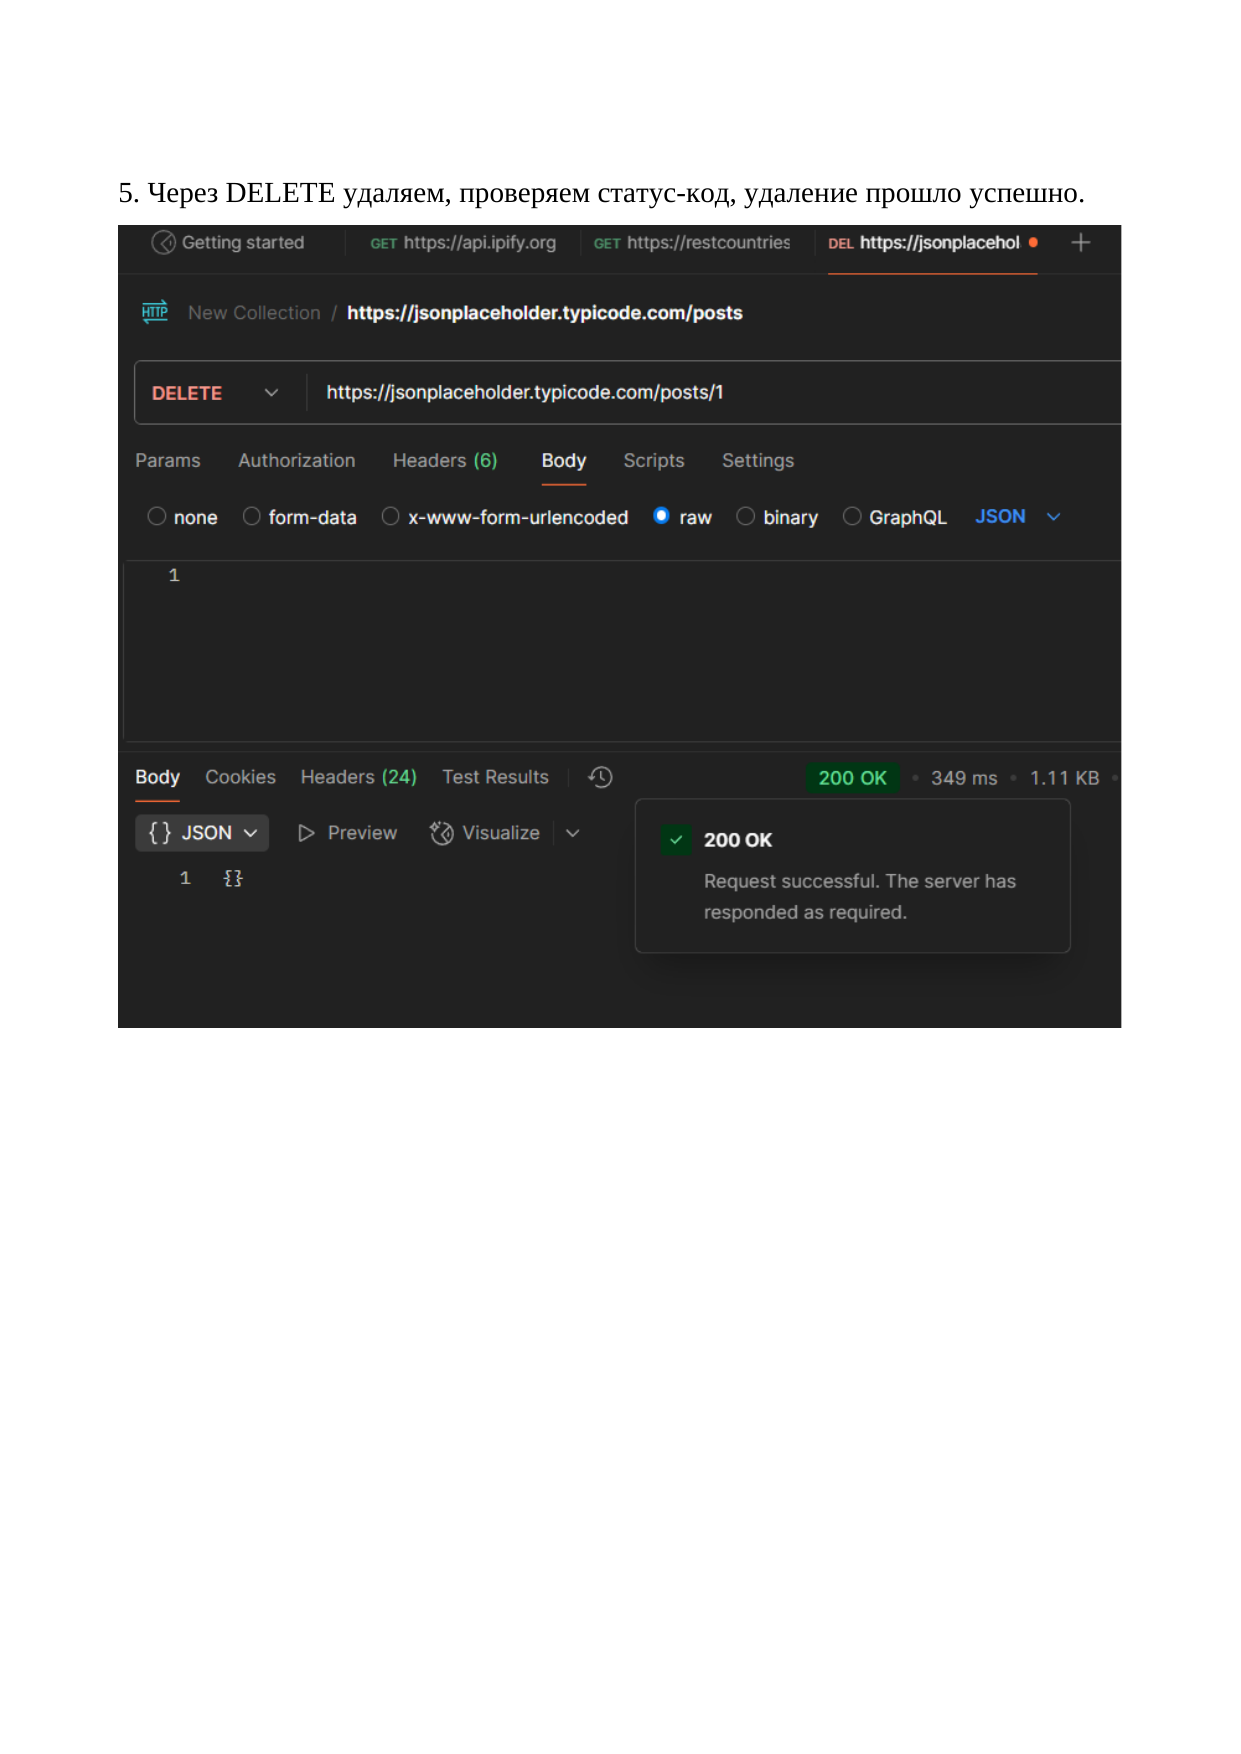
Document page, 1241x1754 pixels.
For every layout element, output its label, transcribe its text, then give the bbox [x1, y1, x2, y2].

list Через DELETE удаляем, проверяем статус-код, удаление прошло успешно. [118, 176, 1122, 209]
picture [118, 225, 1122, 1028]
